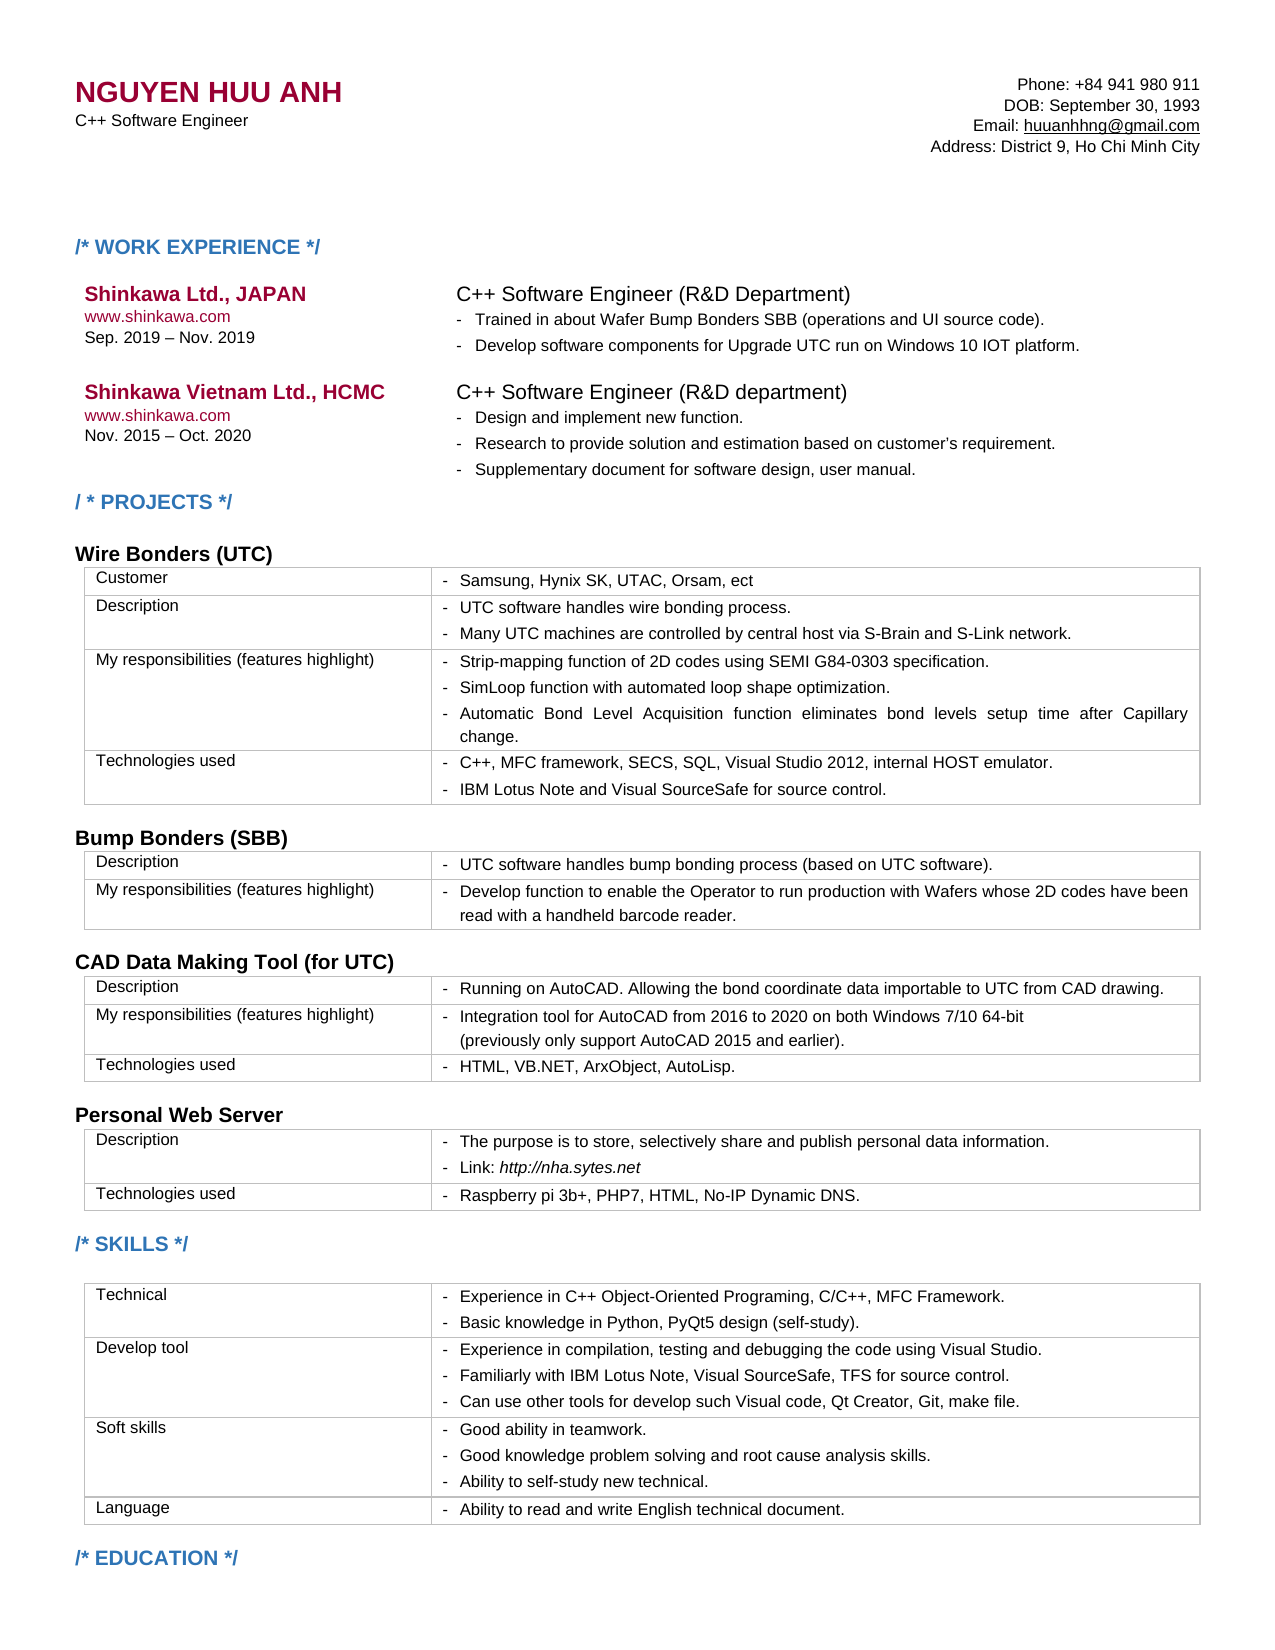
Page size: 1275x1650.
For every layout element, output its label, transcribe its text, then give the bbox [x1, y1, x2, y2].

list Supplementary document for software design, user manual. [456, 458, 1200, 481]
text Shinkawa Ltd., JAPAN www.shinkawa.com [84, 281, 400, 326]
table_header Customer [85, 568, 431, 595]
text DOB: September 30, 1993 [675, 96, 1200, 115]
table_header Experience in C++ Object-Oriented Programing, C/C++, MFC Framework. Basic knowledge in Python, PyQt5 design (self-study). [432, 1284, 1199, 1337]
list CAD Data Making Tool (for UTC) [75, 950, 1200, 974]
table_cell Integration tool for AutoCAD from 2016 to 2020 on both Windows 7/10 64-bit (previously only support AutoCAD 2015 and earlier). [432, 1005, 1199, 1054]
text C++ Software Engineer (R&D Department) [456, 281, 1200, 305]
text Email: huuanhhng@gmail.com [675, 116, 1200, 135]
table_cell My responsibilities (features highlight) [85, 880, 431, 928]
table_cell Develop tool [85, 1338, 431, 1417]
table_cell Experience in compilation, testing and debugging the code using Visual Studio. Familiarly with IBM Lotus Note, Visual SourceSafe, TFS for source control. Can use other tools for develop such Visual code, Qt Creator, Git, make file. [432, 1338, 1199, 1417]
table_cell Description [85, 596, 431, 648]
table_cell Strip-mapping function of 2D codes using SEMI G84-0303 specification. SimLoop function with automated loop shape optimization. Automatic Bond Level Acquisition function eliminates bond levels setup time after Capillary change. [432, 650, 1199, 750]
text NGUYEN HUU ANH [75, 75, 600, 108]
table_header Description [85, 977, 431, 1003]
text Phone: +84 941 980 911 [675, 75, 1200, 94]
text C++ Software Engineer (R&D department) [456, 380, 1200, 404]
text Address: District 9, Ho Chi Minh City [675, 137, 1200, 156]
text /* SKILLS */ [75, 1232, 1200, 1256]
list Research to provide solution and estimation based on customer’s requirement. [456, 432, 1200, 454]
table_cell My responsibilities (features highlight) [85, 650, 431, 750]
table_header Technical [85, 1284, 431, 1337]
list Personal Web Server [75, 1103, 1200, 1127]
list Wire Bonders (UTC) [75, 541, 1200, 565]
table_header Running on AutoCAD. Allowing the bond coordinate data importable to UTC from CAD drawing. [432, 977, 1199, 1003]
text Shinkawa Vietnam Ltd., HCMC www.shinkawa.com [84, 380, 431, 424]
text C++ Software Engineer [75, 111, 600, 130]
table_header UTC software handles bump bonding process (based on UTC software). [432, 852, 1199, 879]
table_cell Technologies used [85, 1184, 431, 1210]
table_cell Ability to read and write English technical document. [432, 1498, 1199, 1524]
table_header Samsung, Hynix SK, UTAC, Orsam, ect [432, 568, 1199, 595]
text /* WORK EXPERIENCE */ [75, 235, 1200, 259]
table_cell Raspberry pi 3b+, PHP7, HTML, No-IP Dynamic DNS. [432, 1184, 1199, 1210]
table_cell HTML, VB.NET, ArxObject, AutoLisp. [432, 1055, 1199, 1081]
table_cell Soft skills [85, 1418, 431, 1496]
text / * PROJECTS */ [75, 490, 1200, 514]
list Trained in about Wafer Bump Bonders SBB (operations and UI source code). [456, 307, 1200, 330]
text Sep. 2019 – Nov. 2019 [84, 327, 400, 347]
table_header Description [85, 852, 431, 879]
table_cell Technologies used [85, 1055, 431, 1081]
text /* EDUCATION */ [75, 1546, 1200, 1569]
list Bump Bonders (SBB) [75, 825, 1200, 849]
table_cell My responsibilities (features highlight) [85, 1005, 431, 1054]
table_cell Develop function to enable the Operator to run production with Wafers whose 2D codes have been read with a handheld barcode reader. [432, 880, 1199, 928]
table_cell Language [85, 1498, 431, 1524]
list Develop software components for Upgrade UTC run on Windows 10 IOT platform. [456, 333, 1200, 356]
table_cell Good ability in teamwork. Good knowledge problem solving and root cause analysis skills. Ability to self-study new technical. [432, 1418, 1199, 1496]
table_header Description [85, 1130, 431, 1182]
table_cell UTC software handles wire bonding process. Many UTC machines are controlled by central host via S-Brain and S-Link network. [432, 596, 1199, 648]
table_header The purpose is to store, selectively share and publish personal data information. Link: http://nha.sytes.net [432, 1130, 1199, 1182]
list Design and implement new function. [456, 406, 1200, 428]
table_cell C++, MFC framework, SECS, SQL, Visual Studio 2012, internal HOST emulator. IBM Lotus Note and Visual SourceSafe for source control. [432, 751, 1199, 804]
text Nov. 2015 – Oct. 2020 [84, 426, 400, 445]
table_cell Technologies used [85, 751, 431, 804]
